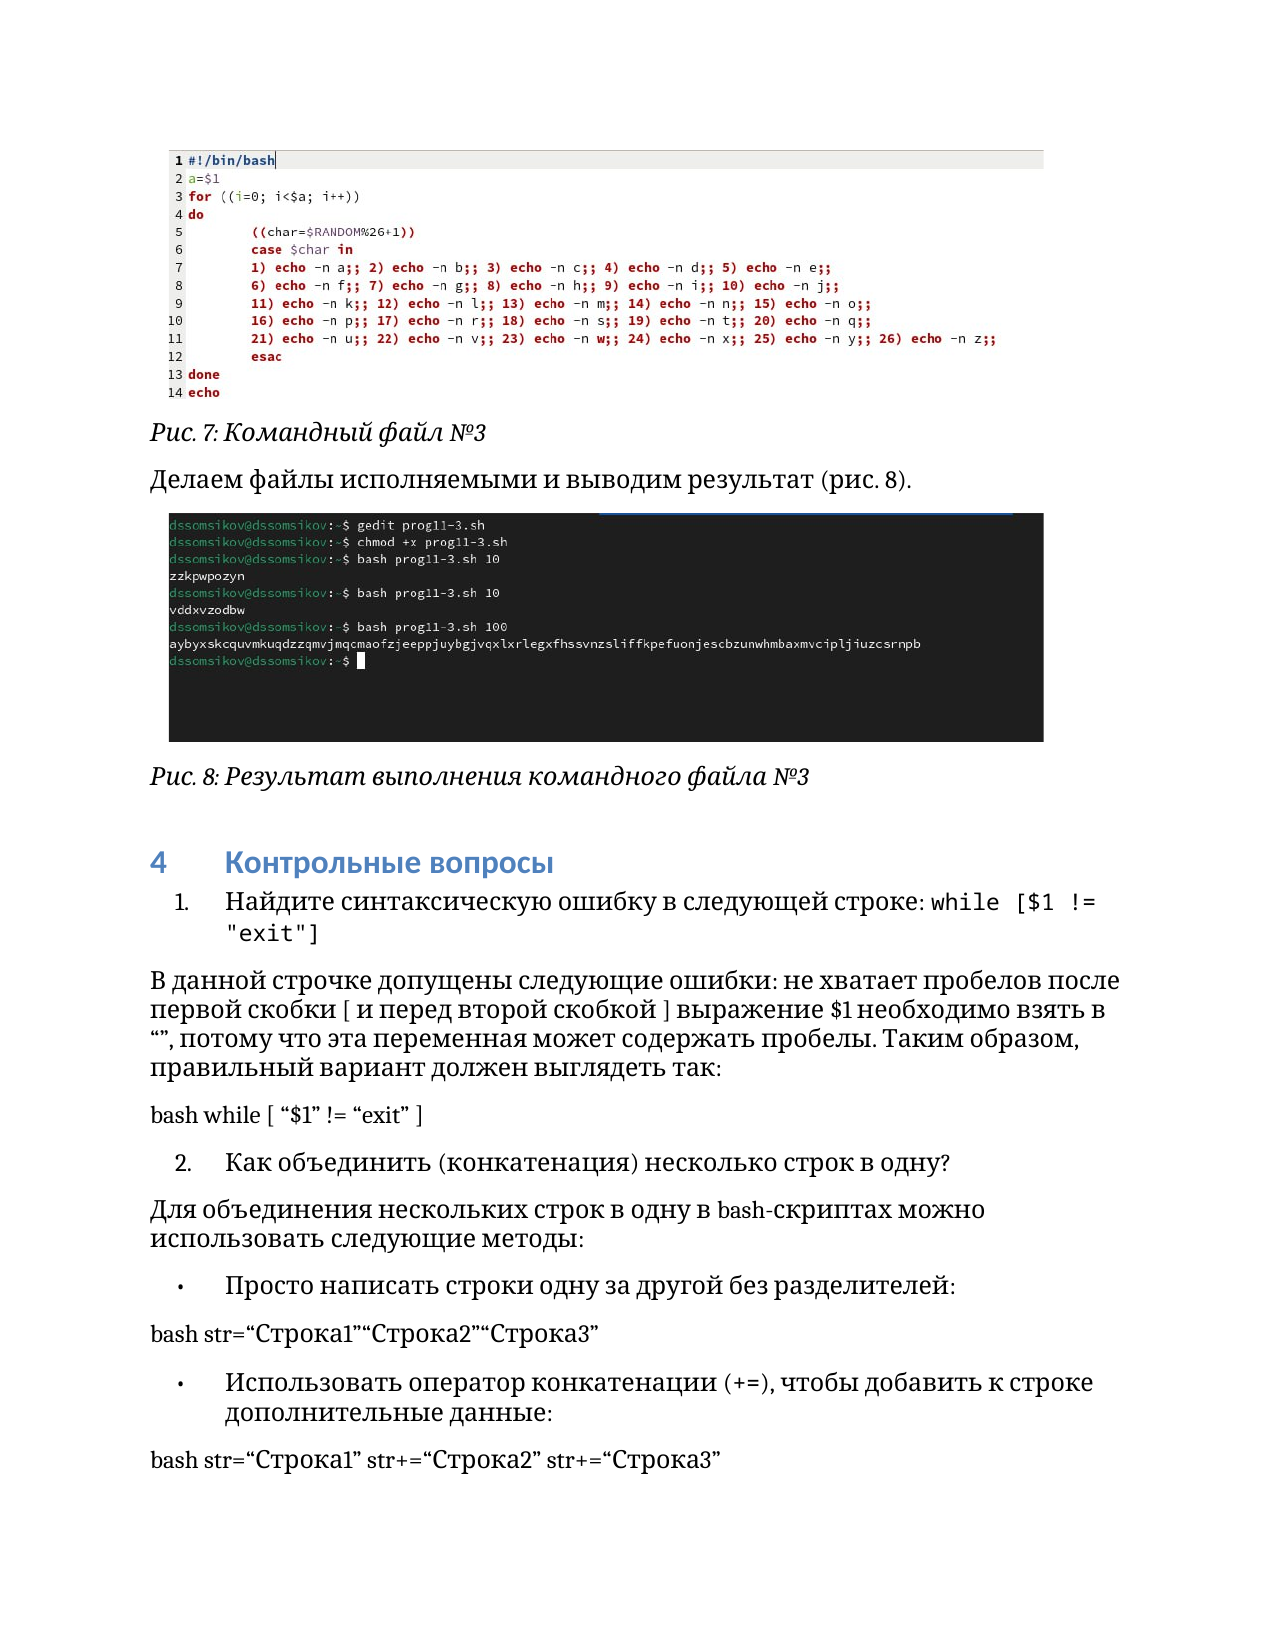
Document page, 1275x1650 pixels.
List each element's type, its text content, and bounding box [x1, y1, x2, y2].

subtitle 4 Контрольные вопросы [150, 841, 1125, 882]
text bash while [ “$1” != “exit” ] [150, 1101, 1125, 1130]
list Просто написать строки одну за другой без разделителей: [175, 1272, 1125, 1301]
list Найдите синтаксическую ошибку в следующей строке: while [$1 != "exit"] [175, 886, 1125, 948]
picture [168, 150, 1044, 399]
list Использовать оператор конкатенации (+=), чтобы добавить к строке дополнительные данные: [175, 1367, 1125, 1427]
list Как объединить (конкатенация) несколько строк в одну? [175, 1148, 1125, 1177]
picture [168, 513, 1044, 742]
text Для объединения нескольких строк в одну в bash-скриптах можно использовать следующие методы: [150, 1196, 1125, 1253]
text Рис. 8: Результат выполнения командного файла №3 [150, 763, 1125, 791]
text В данной строчке допущены следующие ошибки: не хватает пробелов после первой скобки [ и перед второй скобкой ] выражение $1 необходимо взять в “”, потому что эта переменная может содержать пробелы. Таким образом, правильный вариант должен выглядеть так: [150, 967, 1125, 1082]
text bash str=“Строка1” str+=“Строка2” str+=“Строка3” [150, 1446, 1125, 1475]
text Делаем файлы исполняемыми и выводим результат (рис. 8). [150, 466, 1125, 495]
text Рис. 7: Командный файл №3 [150, 419, 1125, 448]
text bash str=“Строка1”“Строка2”“Строка3” [150, 1320, 1125, 1348]
